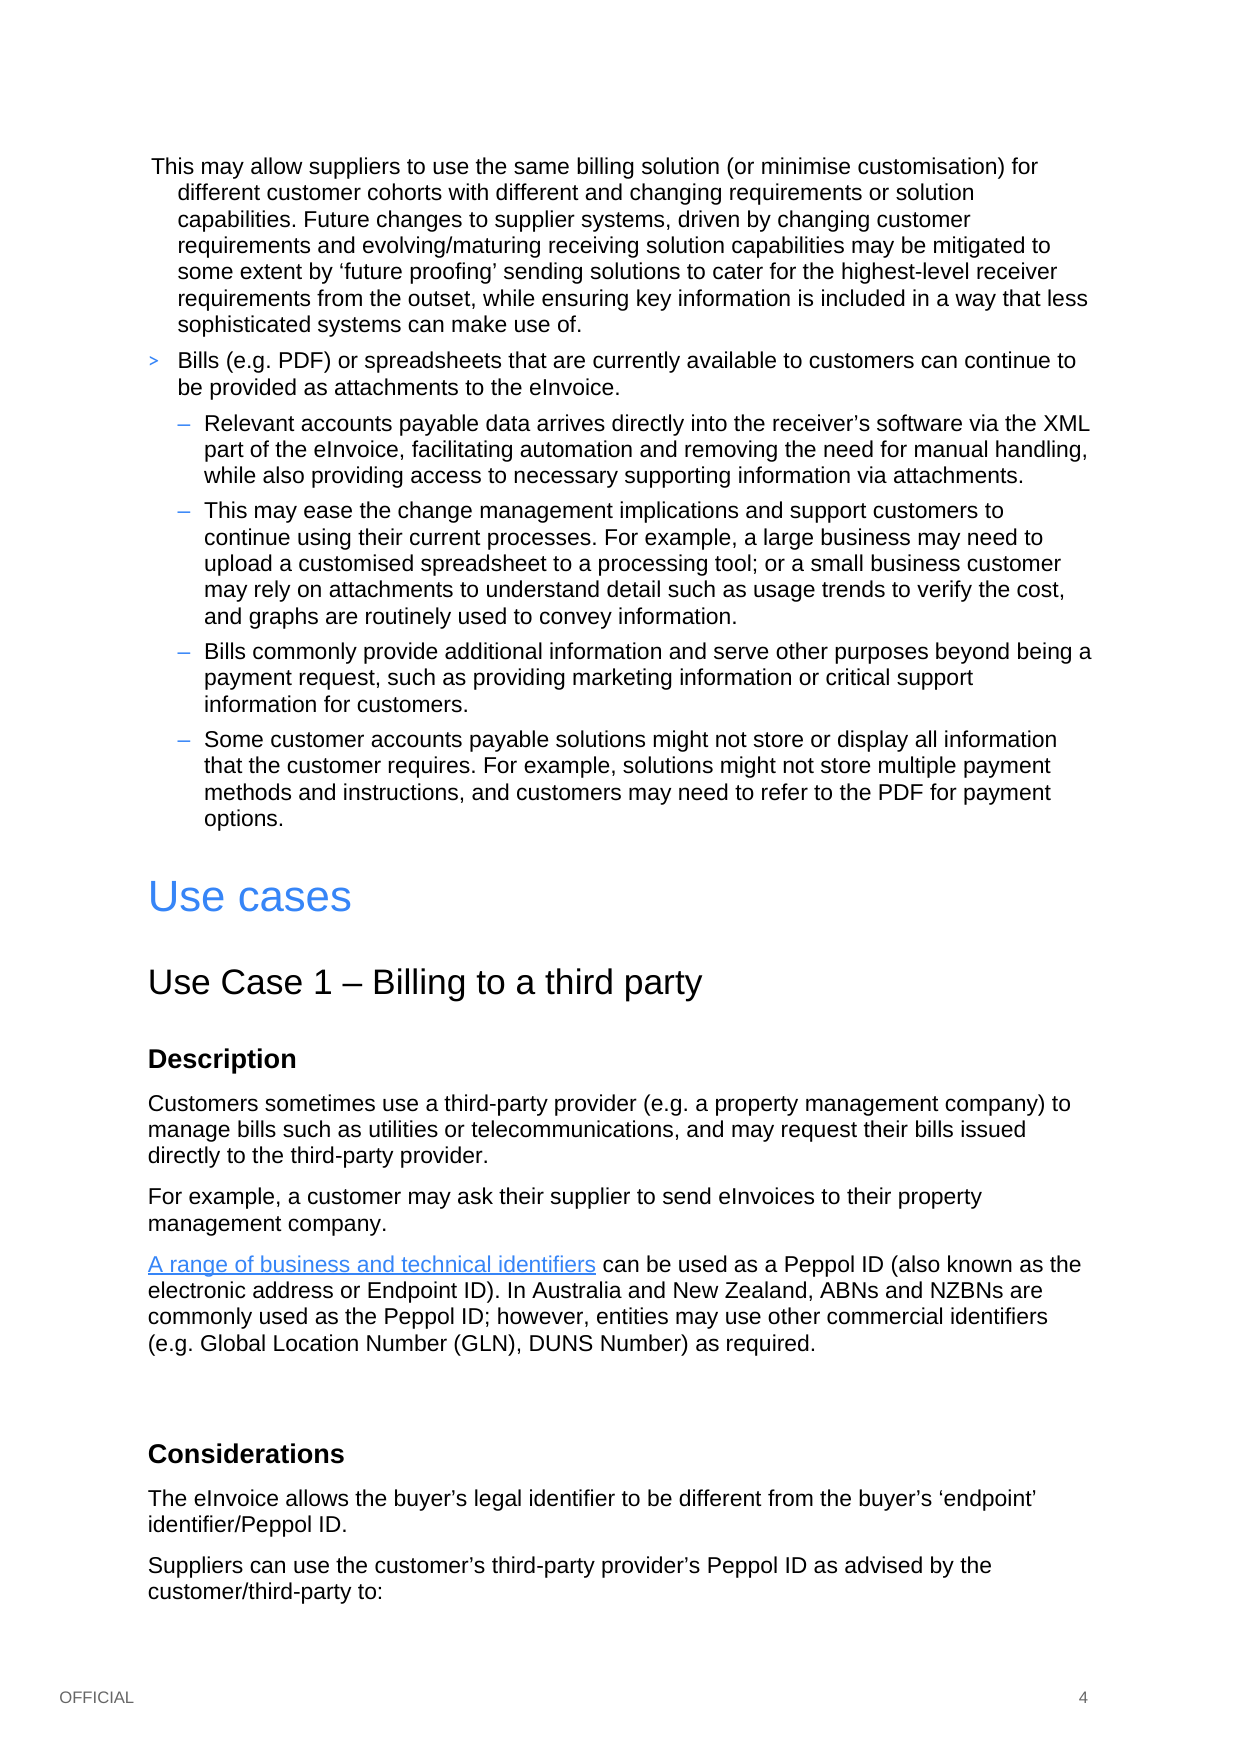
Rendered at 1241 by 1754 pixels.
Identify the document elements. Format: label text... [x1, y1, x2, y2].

text The eInvoice allows the buyer’s legal identifier to be different from the buyer’s ‘endpoint’ identifier/Peppol ID. [148, 1484, 1092, 1537]
subtitle Considerations [148, 1439, 1092, 1470]
subtitle Description [148, 1044, 1092, 1075]
text Customers sometimes use a third-party provider (e.g. a property management company) to manage bills such as utilities or telecommunications, and may request their bills issued directly to the third-party provider. [148, 1090, 1092, 1169]
list This may ease the change management implications and support customers to continue using their current processes. For example, a large business may need to upload a customised spreadsheet to a processing tool; or a small business customer may rely on attachments to understand detail such as usage trends to verify the cost, and graphs are routinely used to convey information. [177, 497, 1092, 629]
list Some customer accounts payable solutions might not store or display all information that the customer requires. For example, solutions might not store multiple payment methods and instructions, and customers may need to refer to the PDF for payment options. [177, 726, 1092, 831]
list Bills commonly provide additional information and serve other purposes beyond being a payment request, such as providing marketing information or critical support information for customers. [177, 638, 1092, 717]
subtitle Use Case 1 – Billing to a third party [148, 963, 1092, 1002]
list Relevant accounts payable data arrives directly into the receiver’s software via the XML part of the eInvoice, facilitating automation and removing the need for manual handling, while also providing access to necessary supporting information via attachments. [177, 409, 1092, 488]
list Bills (e.g. PDF) or spreadsheets that are currently available to customers can continue to be provided as attachments to the eInvoice. [148, 346, 1092, 401]
text A range of business and technical identifiers can be used as a Peppol ID (also known as the electronic address or Endpoint ID). In Australia and New Zealand, ABNs and NZBNs are commonly used as the Peppol ID; however, entities may use other commercial identifiers (e.g. Global Location Number (GLN), DUNS Number) as required. [148, 1251, 1092, 1356]
subtitle Use cases [148, 873, 1092, 921]
text Suppliers can use the customer’s third-party provider’s Peppol ID as advised by the customer/third-party to: [148, 1552, 1092, 1604]
text For example, a customer may ask their supplier to send eInvoices to their property management company. [148, 1183, 1092, 1236]
text This may allow suppliers to use the same billing solution (or minimise customisation) for different customer cohorts with different and changing requirements or solution capabilities. Future changes to supplier systems, driven by changing customer requirements and evolving/maturing receiving solution capabilities may be mitigated to some extent by ‘future proofing’ sending solutions to cater for the highest-level receiver requirements from the outset, while ensuring key information is included in a way that less sophisticated systems can make use of. [151, 153, 1092, 337]
